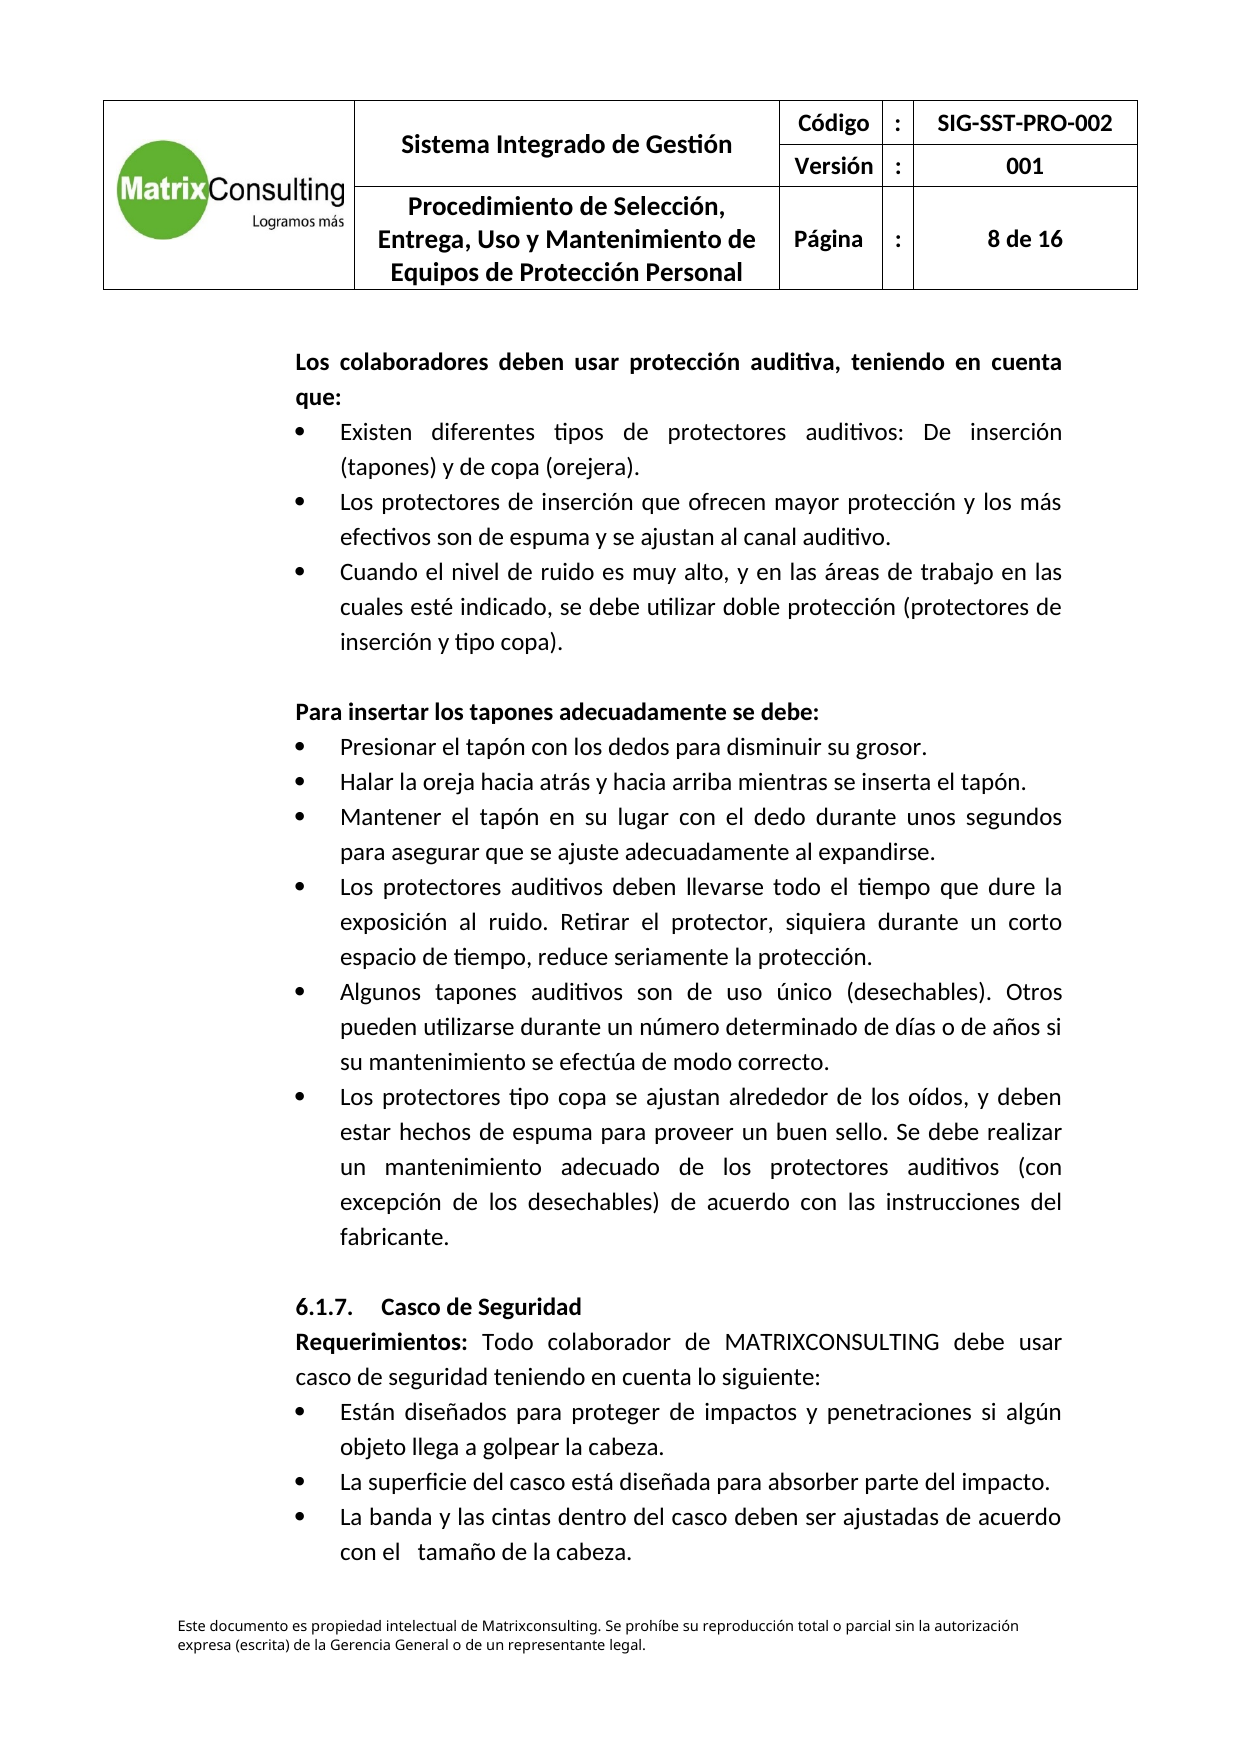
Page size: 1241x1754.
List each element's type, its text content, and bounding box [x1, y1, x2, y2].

text Los colaboradores deben usar protección auditiva, teniendo en cuenta que: [295, 346, 1063, 412]
list Algunos tapones auditivos son de uso único (desechables). Otros pueden utilizarse durante un número determinado de días o de años si su mantenimiento se efectúa de modo correcto. [295, 976, 1063, 1077]
list La banda y las cintas dentro del casco deben ser ajustadas de acuerdo con el tamaño de la cabeza. [295, 1501, 1063, 1567]
text Requerimientos: Todo colaborador de MATRIXCONSULTING debe usar casco de seguridad teniendo en cuenta lo siguiente: [295, 1326, 1063, 1392]
list Cuando el nivel de ruido es muy alto, y en las áreas de trabajo en las cuales esté indicado, se debe utilizar doble protección (protectores de inserción y tipo copa). [295, 556, 1063, 657]
list Presionar el tapón con los dedos para disminuir su grosor. [295, 731, 1063, 762]
list La superficie del casco está diseñada para absorber parte del impacto. [295, 1466, 1063, 1497]
list Casco de Seguridad [295, 1291, 1063, 1322]
list Los protectores tipo copa se ajustan alrededor de los oídos, y deben estar hechos de espuma para proveer un buen sello. Se debe realizar un mantenimiento adecuado de los protectores auditivos (con excepción de los desechables) de acuerdo con las instrucciones del fabricante. [295, 1081, 1063, 1252]
list Mantener el tapón en su lugar con el dedo durante unos segundos para asegurar que se ajuste adecuadamente al expandirse. [295, 801, 1063, 867]
list Están diseñados para proteger de impactos y penetraciones si algún objeto llega a golpear la cabeza. [295, 1396, 1063, 1462]
list Halar la oreja hacia atrás y hacia arriba mientras se inserta el tapón. [295, 766, 1063, 797]
list Los protectores auditivos deben llevarse todo el tiempo que dure la exposición al ruido. Retirar el protector, siquiera durante un corto espacio de tiempo, reduce seriamente la protección. [295, 871, 1063, 972]
list Los protectores de inserción que ofrecen mayor protección y los más efectivos son de espuma y se ajustan al canal auditivo. [295, 486, 1063, 552]
text Para insertar los tapones adecuadamente se debe: [295, 696, 1063, 727]
list Existen diferentes tipos de protectores auditivos: De inserción (tapones) y de copa (orejera). [295, 416, 1063, 482]
picture [116, 139, 344, 240]
